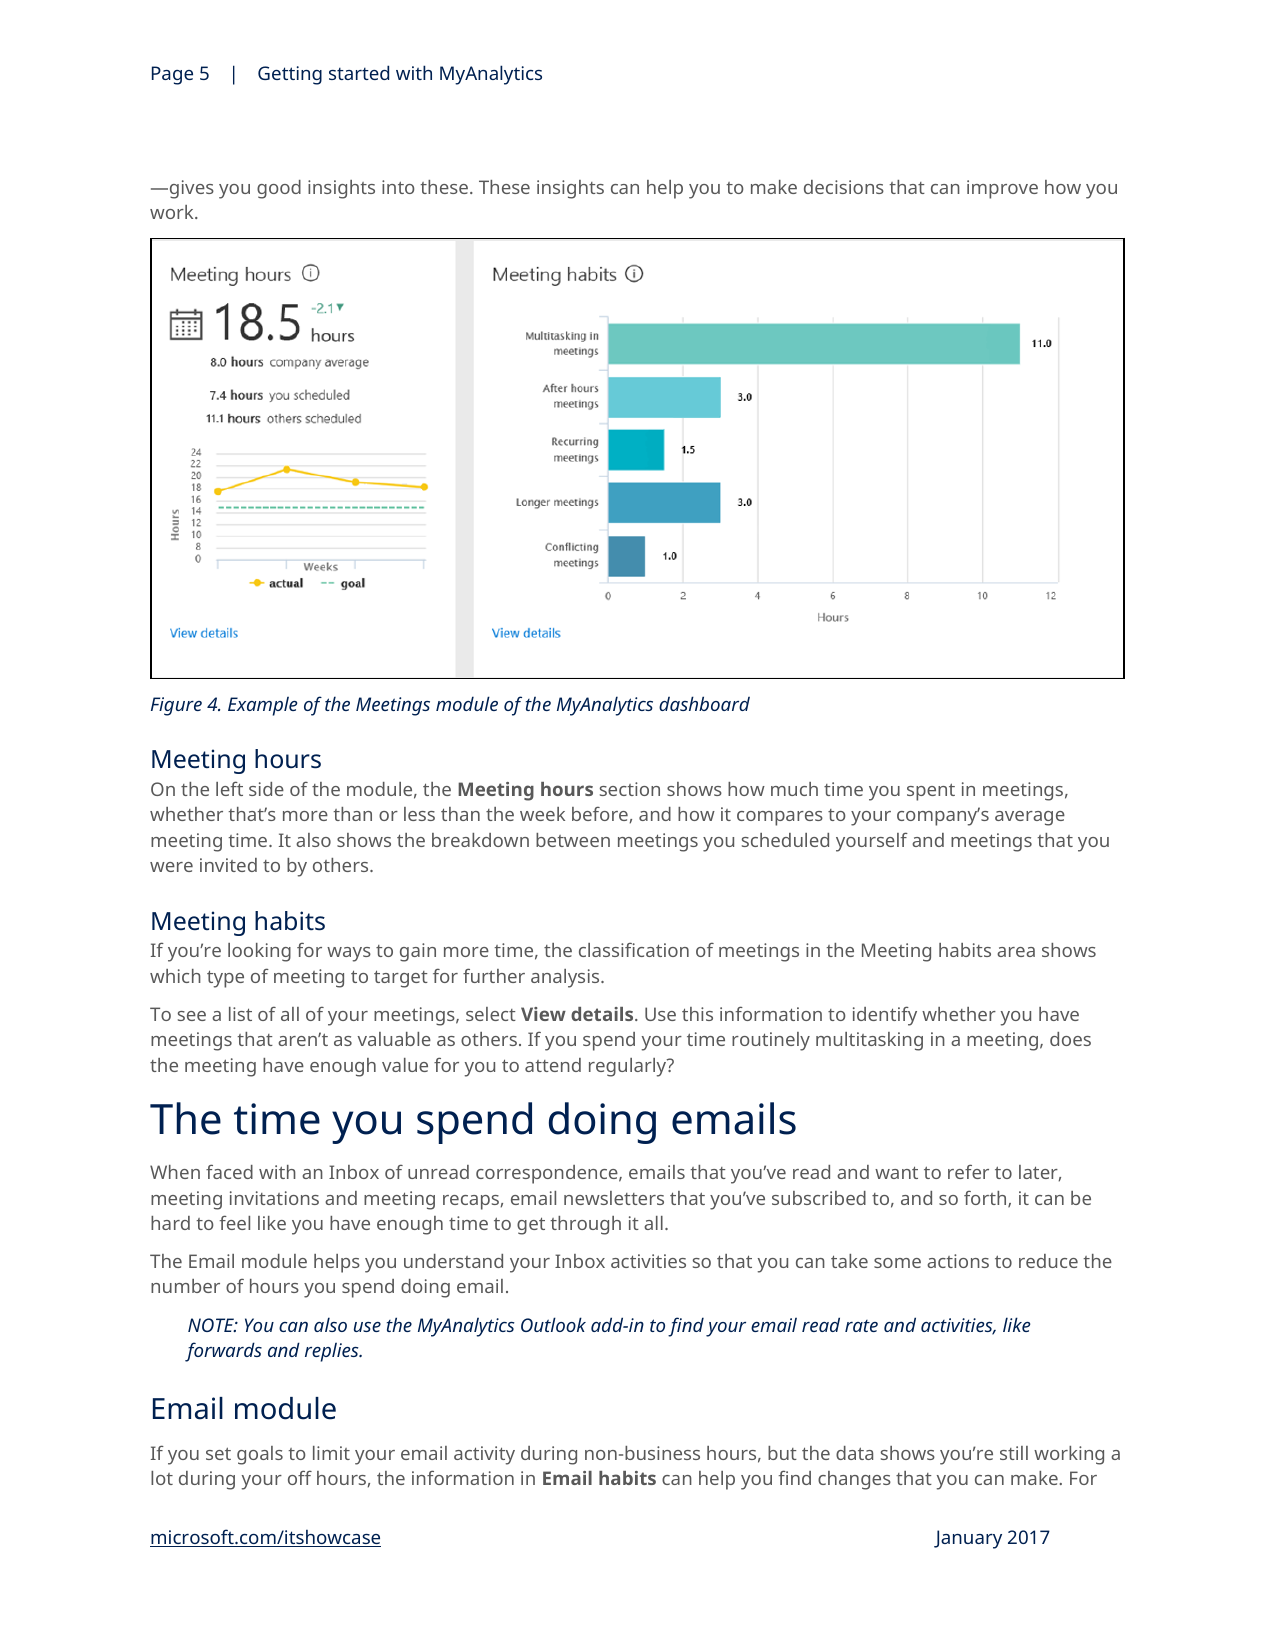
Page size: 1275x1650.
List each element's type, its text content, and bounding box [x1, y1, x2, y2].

text On the left side of the module, the Meeting hours section shows how much time you spent in meetings, whether that’s more than or less than the week before, and how it compares to your company’s average meeting time. It also shows the breakdown between meetings you scheduled yourself and meetings that you were invited to by others. [150, 776, 1125, 878]
picture [152, 239, 1123, 678]
text When faced with an Inbox of unread correspondence, emails that you’ve read and want to refer to later, meeting invitations and meeting recaps, email newsletters that you’ve subscribed to, and so forth, it can be hard to feel like you have enough time to get through it all. [150, 1159, 1125, 1236]
subtitle The time you spend doing emails [150, 1090, 1125, 1147]
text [150, 174, 1125, 225]
text To see a list of all of your meetings, select View details. Use this information to identify whether you have meetings that aren’t as valuable as others. If you spend your time routinely multitasking in a meeting, does the meeting have enough value for you to attend regularly? [150, 1001, 1125, 1077]
subtitle Meeting habits [150, 903, 1125, 937]
title Figure 4. Example of the Meetings module of the MyAnalytics dashboard [150, 692, 1125, 717]
text If you’re looking for ways to gain more time, the classification of meetings in the Meeting habits area shows which type of meeting to target for further analysis. [150, 937, 1125, 988]
subtitle Email module [150, 1388, 1125, 1428]
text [150, 1440, 1125, 1491]
text The Email module helps you understand your Inbox activities so that you can take some actions to reduce the number of hours you spend doing email. [150, 1248, 1125, 1299]
text NOTE: You can also use the MyAnalytics Outlook add-in to find your email read rate and activities, like forwards and replies. [187, 1312, 1050, 1363]
subtitle Meeting hours [150, 742, 1125, 776]
